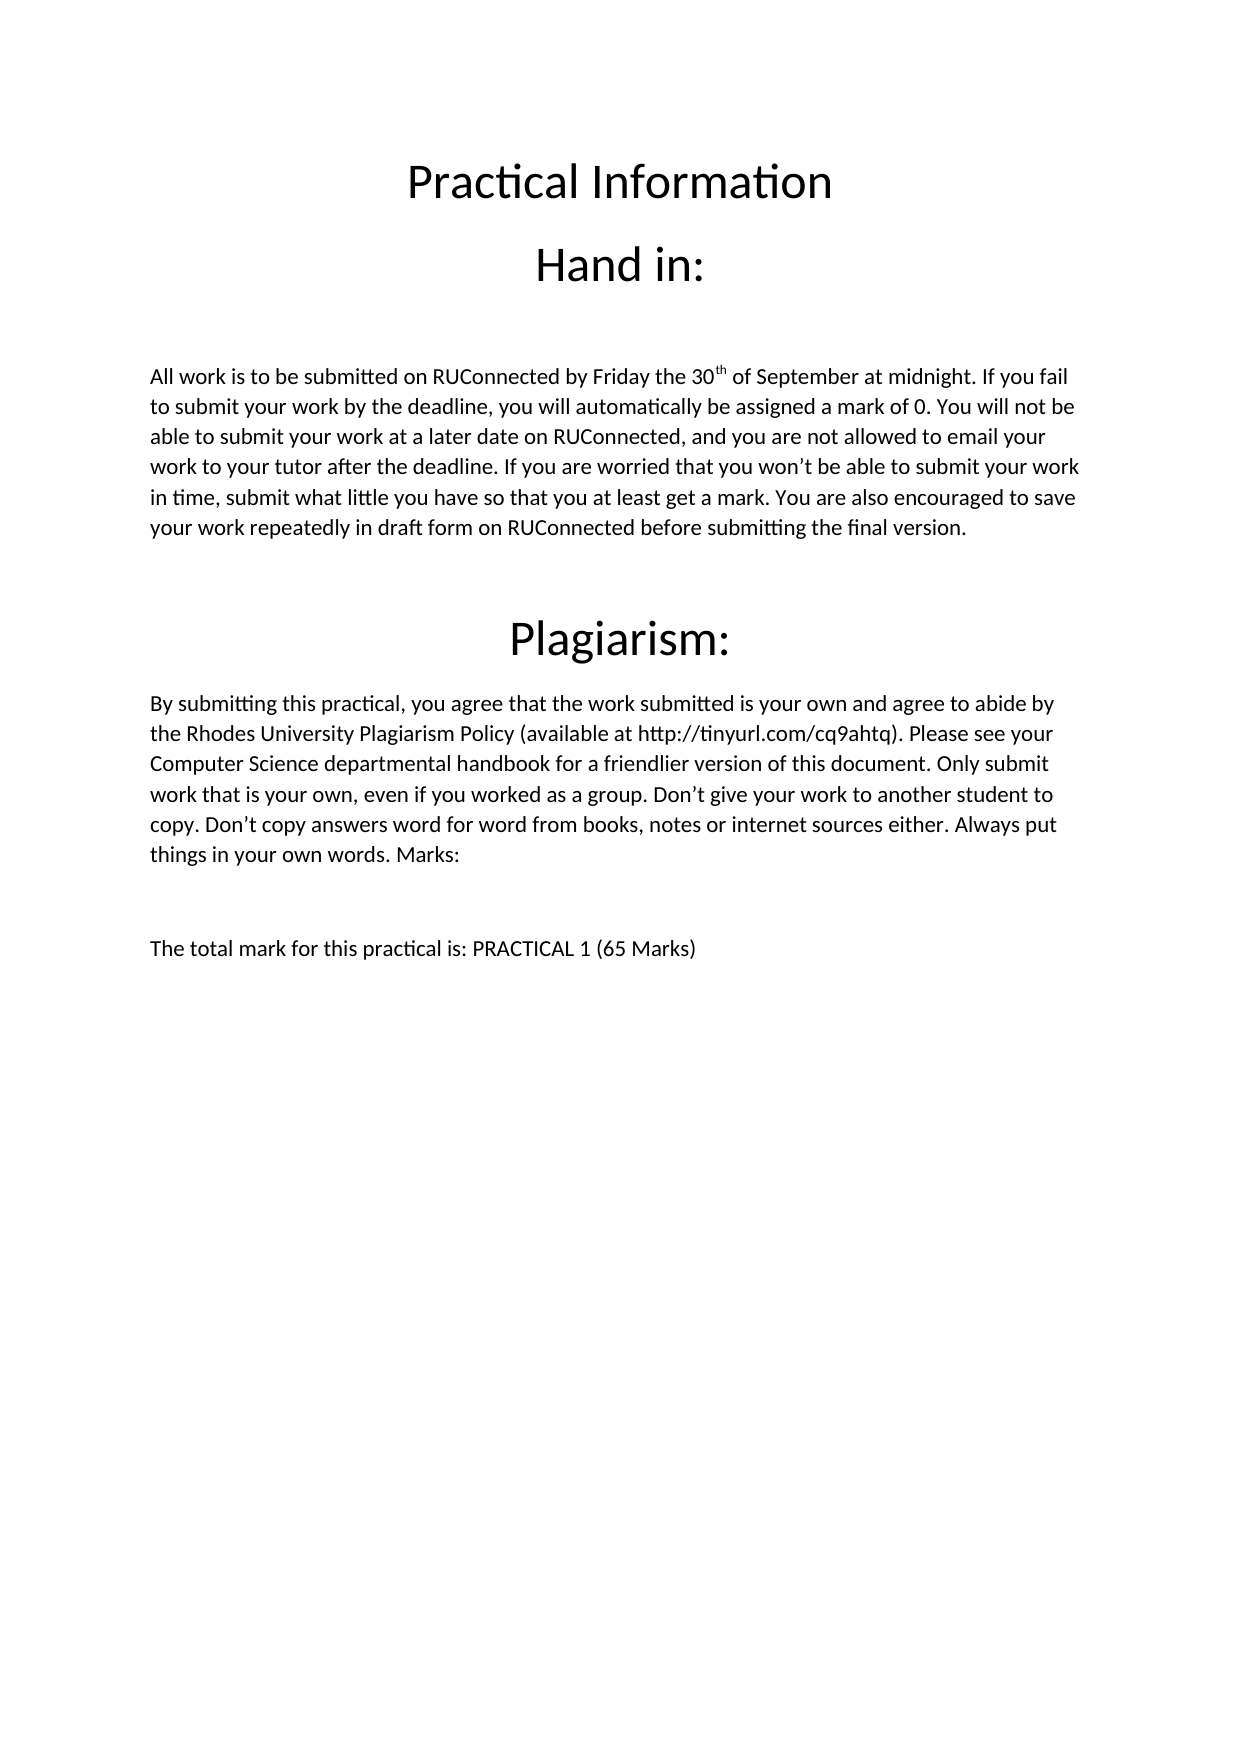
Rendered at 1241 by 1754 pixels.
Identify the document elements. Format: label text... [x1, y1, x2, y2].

text By submitting this practical, you agree that the work submitted is your own and agree to abide by the Rhodes University Plagiarism Policy (available at http://tinyurl.com/cq9ahtq). Please see your Computer Science departmental handbook for a friendlier version of this document. Only submit work that is your own, even if you worked as a group. Don’t give your work to another student to copy. Don’t copy answers word for word from books, notes or internet sources either. Always put things in your own words. Marks: [150, 689, 1090, 868]
text All work is to be submitted on RUConnected by Friday the 30th of September at midnight. If you fail to submit your work by the deadline, you will automatically be assigned a mark of 0. You will not be able to submit your work at a later date on RUConnected, and you are not allowed to email your work to your tutor after the deadline. If you are worried that you won’t be able to submit your work in time, submit what little you have so that you at least get a mark. You are also encouraged to save your work repeatedly in draft form on RUConnected before submitting the final version. [150, 362, 1090, 541]
text Plagiarism: [150, 607, 1090, 668]
text Hand in: [150, 232, 1090, 293]
text Practical Information [150, 150, 1090, 211]
text The total mark for this practical is: PRACTICAL 1 (65 Marks) [150, 934, 1090, 962]
